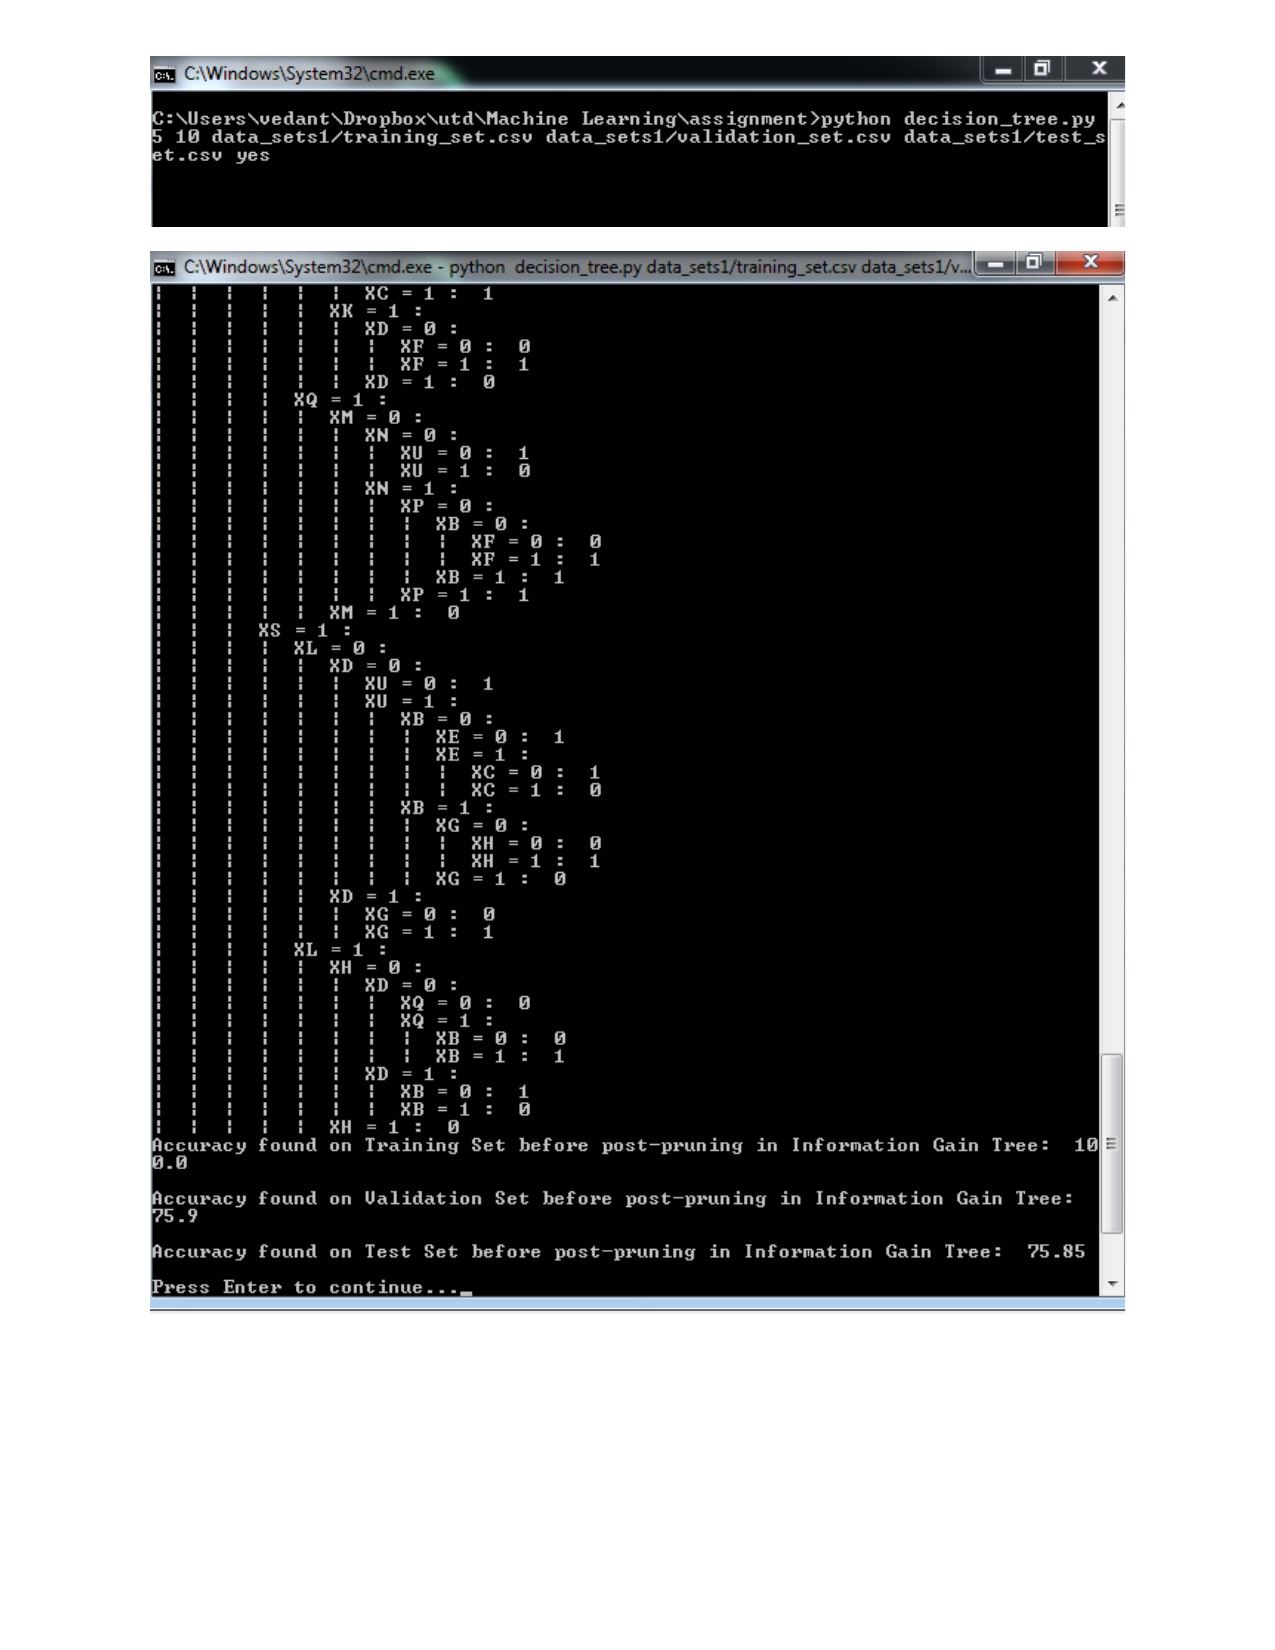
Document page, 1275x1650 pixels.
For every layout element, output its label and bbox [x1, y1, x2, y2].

picture [150, 56, 1125, 227]
picture [150, 251, 1125, 1314]
